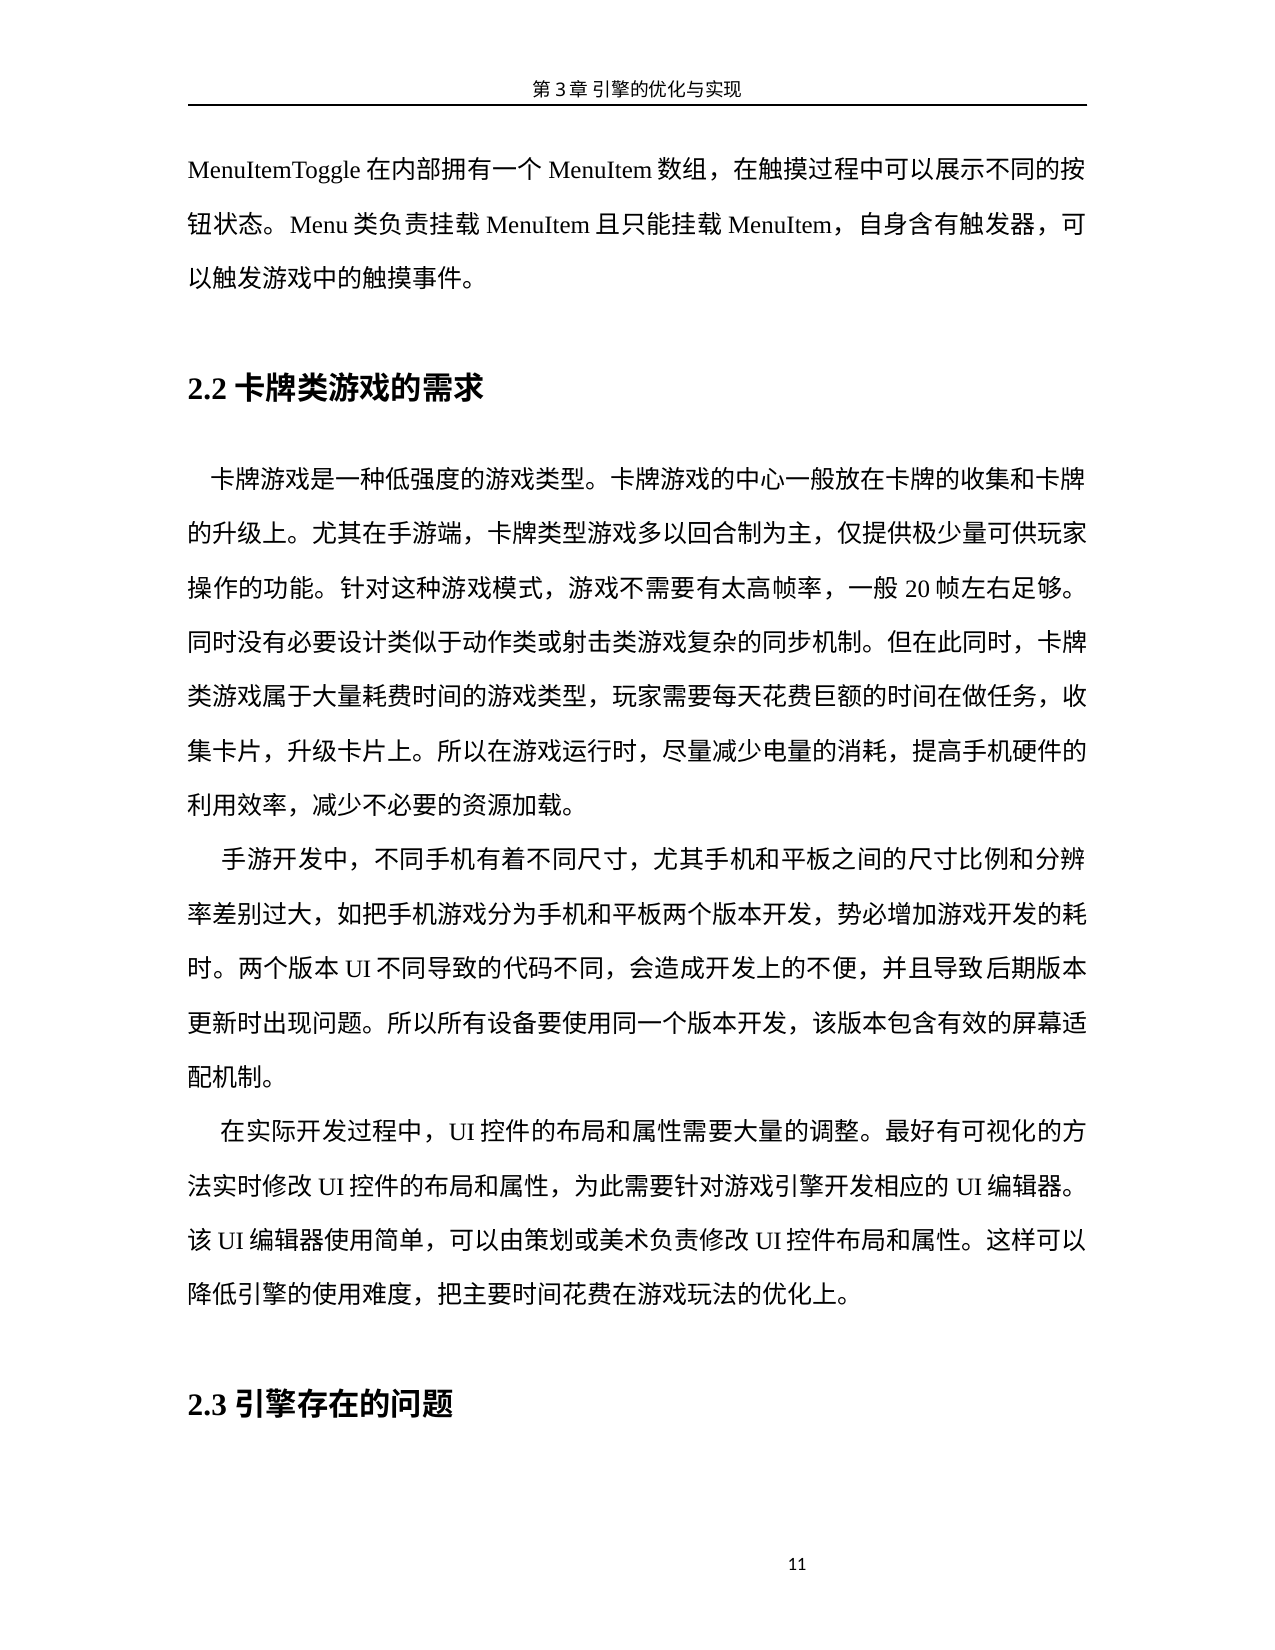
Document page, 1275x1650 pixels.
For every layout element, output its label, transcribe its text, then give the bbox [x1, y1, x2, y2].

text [187, 150, 1087, 295]
text 在实际开发过程中，UI控件的布局和属性需要大量的调整。最好有可视化的方法实时修改UI控件的布局和属性，为此需要针对游戏引擎开发相应的UI编辑器。该UI编辑器使用简单，可以由策划或美术负责修改UI控件布局和属性。这样可以降低引擎的使用难度，把主要时间花费在游戏玩法的优化上。 [187, 1112, 1087, 1311]
text 2.3 引擎存在的问题 [187, 1379, 1087, 1424]
text 2.2 卡牌类游戏的需求 [187, 363, 1087, 408]
text 卡牌游戏是一种低强度的游戏类型。卡牌游戏的中心一般放在卡牌的收集和卡牌的升级上。尤其在手游端，卡牌类型游戏多以回合制为主，仅提供极少量可供玩家操作的功能。针对这种游戏模式，游戏不需要有太高帧率，一般20帧左右足够。同时没有必要设计类似于动作类或射击类游戏复杂的同步机制。但在此同时，卡牌类游戏属于大量耗费时间的游戏类型，玩家需要每天花费巨额的时间在做任务，收集卡片，升级卡片上。所以在游戏运行时，尽量减少电量的消耗，提高手机硬件的利用效率，减少不必要的资源加载。 [187, 459, 1087, 822]
text 手游开发中，不同手机有着不同尺寸，尤其手机和平板之间的尺寸比例和分辨率差别过大，如把手机游戏分为手机和平板两个版本开发，势必增加游戏开发的耗时。两个版本UI不同导致的代码不同，会造成开发上的不便，并且导致后期版本更新时出现问题。所以所有设备要使用同一个版本开发，该版本包含有效的屏幕适配机制。 [187, 840, 1087, 1094]
